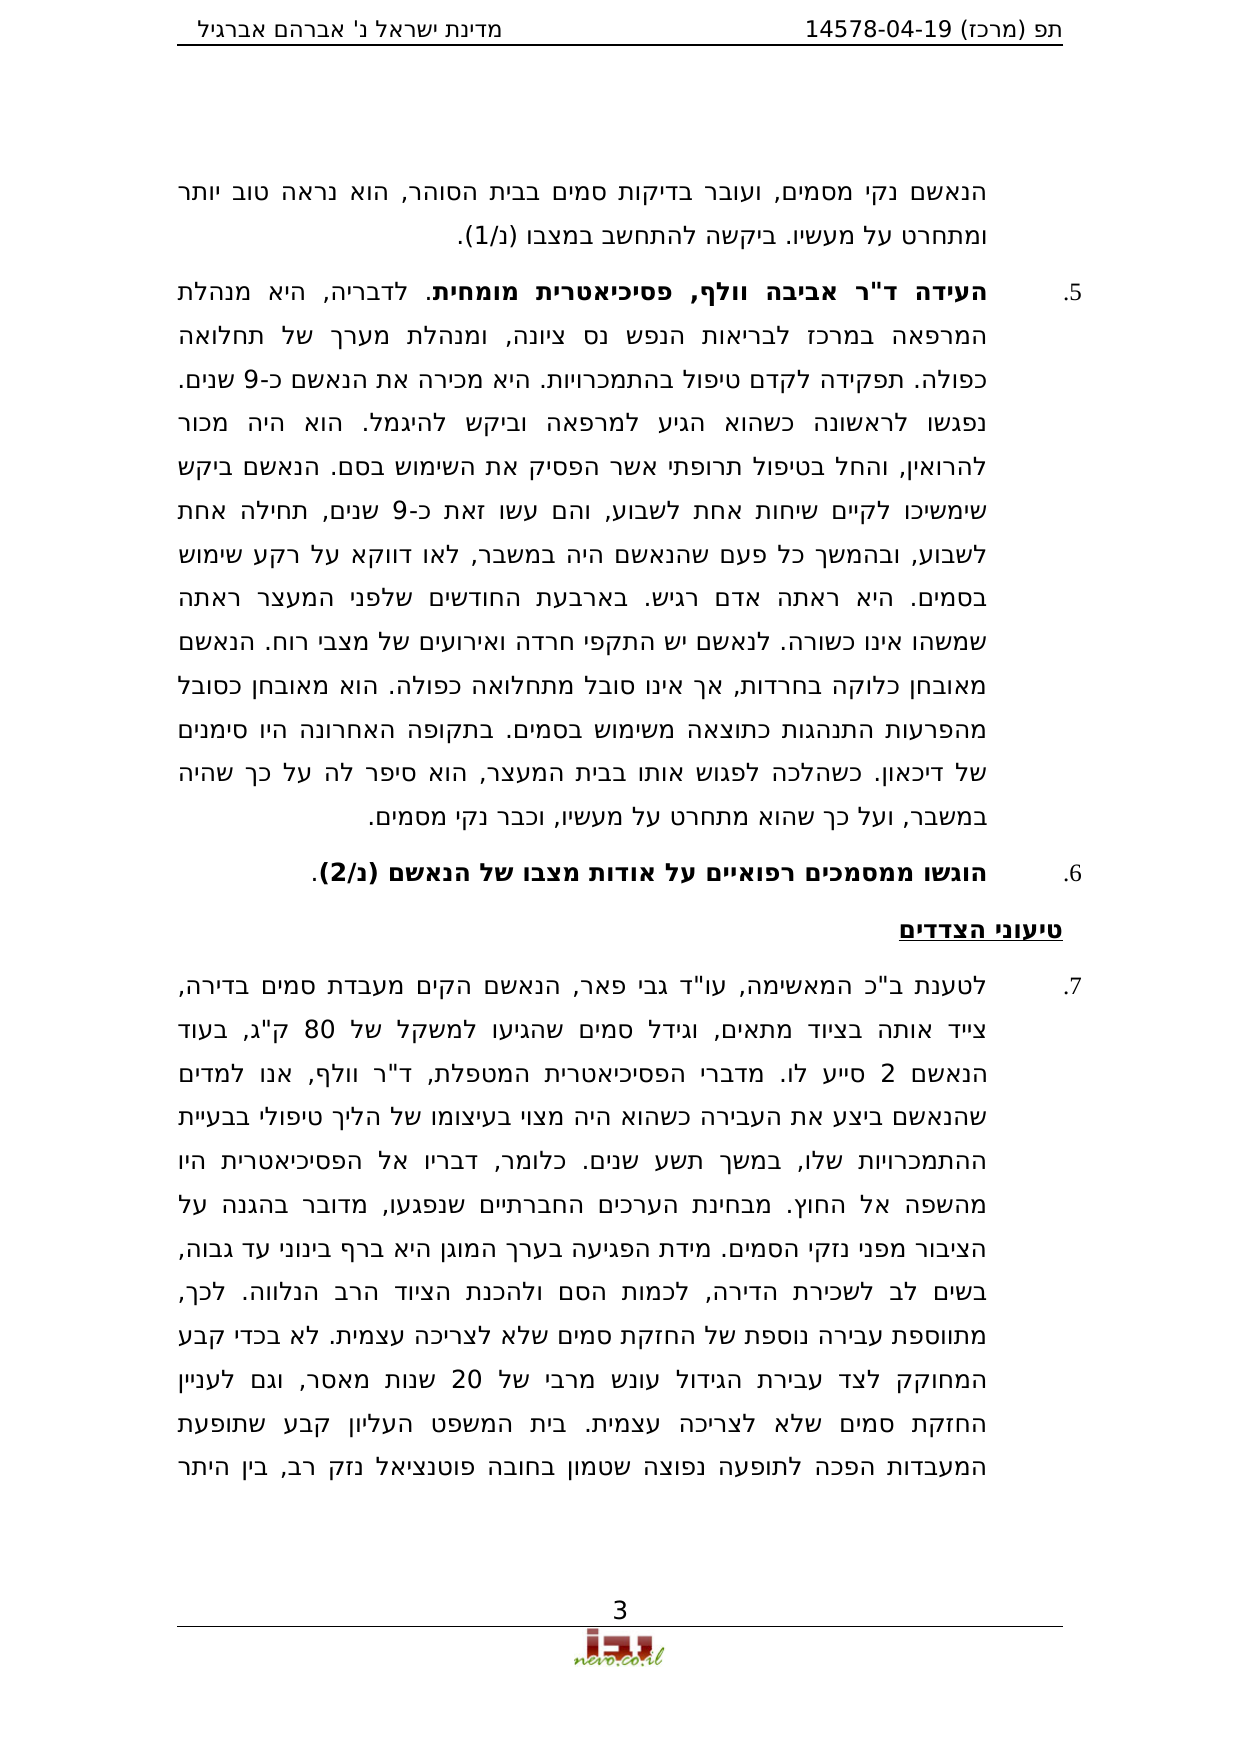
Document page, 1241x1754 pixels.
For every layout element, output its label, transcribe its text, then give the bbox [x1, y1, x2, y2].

text טיעוני הצדדים [177, 915, 1063, 944]
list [177, 971, 1063, 1482]
list הוגשו ממסמכים רפואיים על אודות מצבו של הנאשם (נ/2). [177, 858, 1063, 888]
picture [574, 1628, 666, 1667]
list העידה ד"ר אביבה וולף, פסיכיאטרית מומחית. לדבריה, היא מנהלת המרפאה במרכז לבריאות הנפש נס ציונה, ומנהלת מערך של תחלואה כפולה. תפקידה לקדם טיפול בהתמכרויות. היא מכירה את הנאשם כ-9 שנים. נפגשו לראשונה כשהוא הגיע למרפאה וביקש להיגמל. הוא היה מכור להרואין, והחל בטיפול תרופתי אשר הפסיק את השימוש בסם. הנאשם ביקש שימשיכו לקיים שיחות אחת לשבוע, והם עשו זאת כ-9 שנים, תחילה אחת לשבוע, ובהמשך כל פעם שהנאשם היה במשבר, לאו דווקא על רקע שימוש בסמים. היא ראתה אדם רגיש. בארבעת החודשים שלפני המעצר ראתה שמשהו אינו כשורה. לנאשם יש התקפי חרדה ואירועים של מצבי רוח. הנאשם מאובחן כלוקה בחרדות, אך אינו סובל מתחלואה כפולה. הוא מאובחן כסובל מהפרעות התנהגות כתוצאה משימוש בסמים. בתקופה האחרונה היו סימנים של דיכאון. כשהלכה לפגוש אותו בבית המעצר, הוא סיפר לה על כך שהיה במשבר, ועל כך שהוא מתחרט על מעשיו, וכבר נקי מסמים. [177, 277, 1063, 831]
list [177, 177, 1063, 250]
